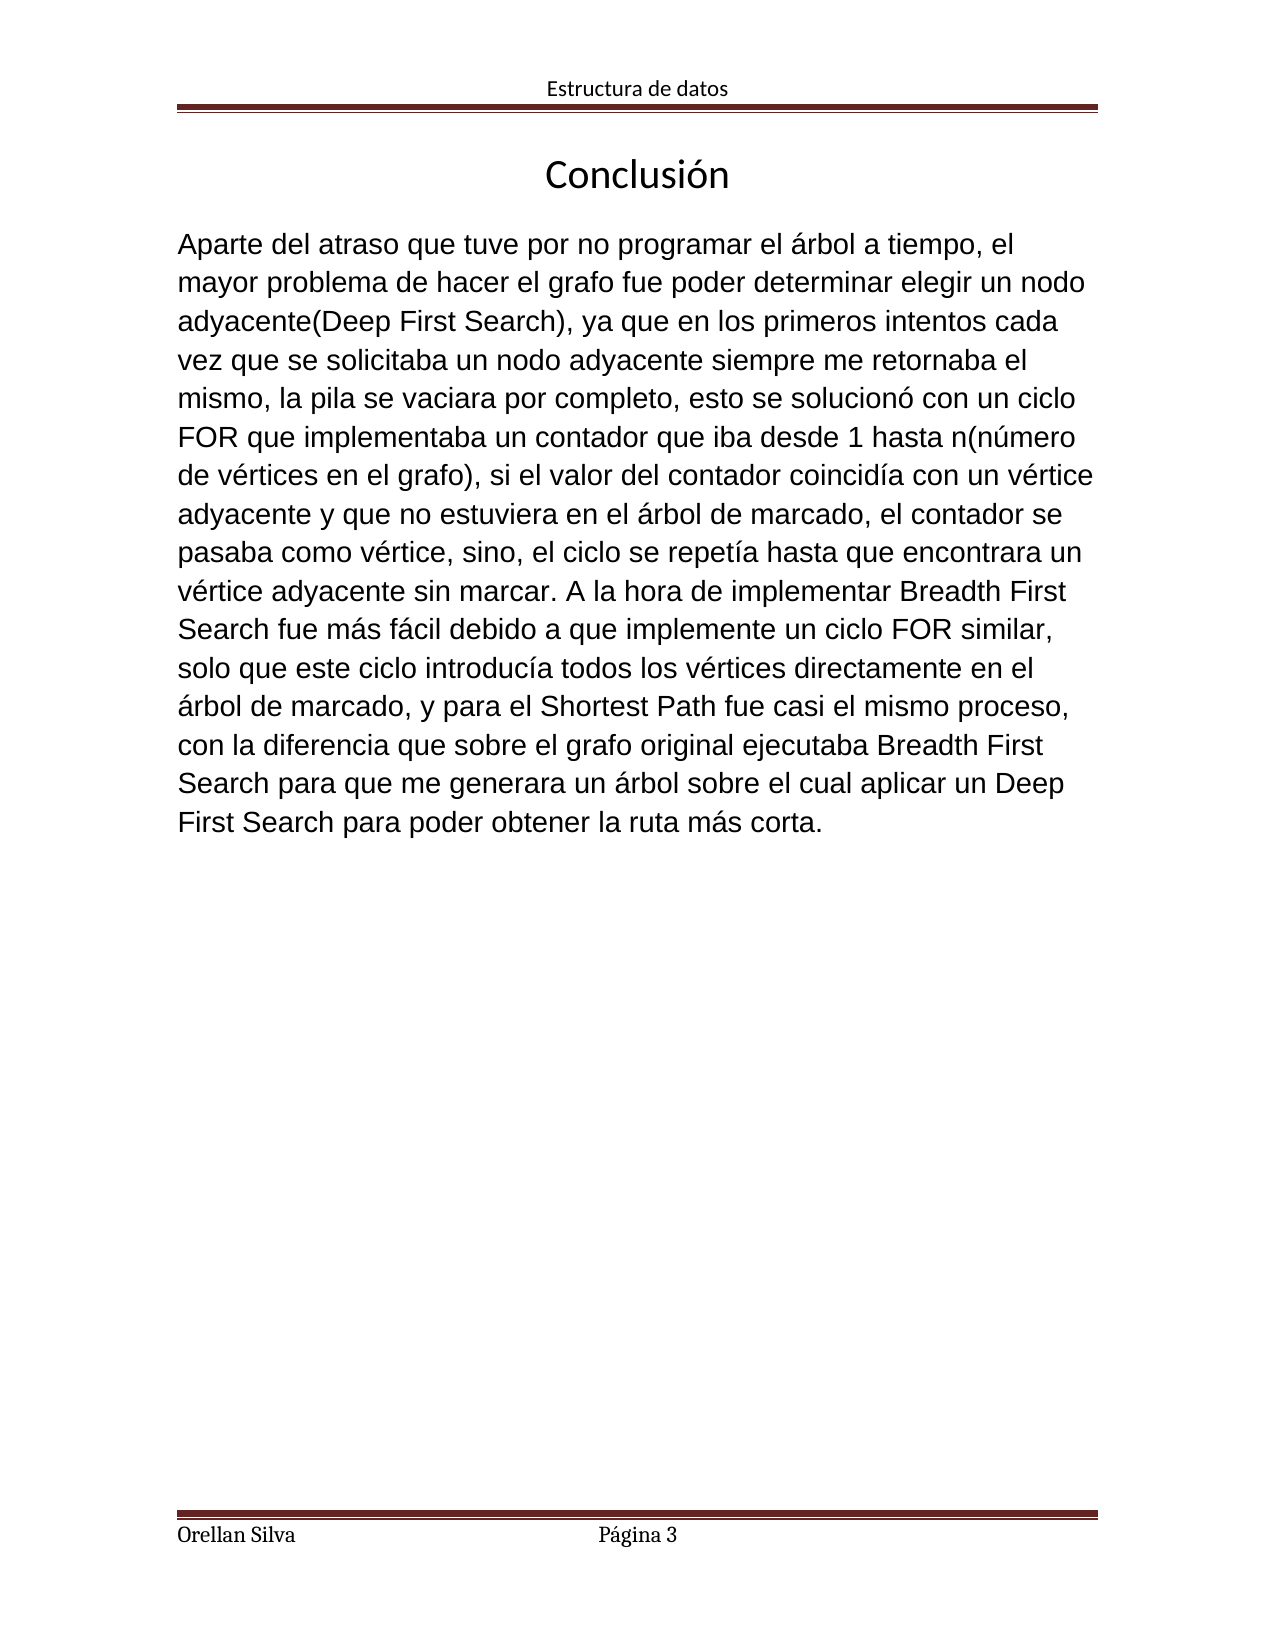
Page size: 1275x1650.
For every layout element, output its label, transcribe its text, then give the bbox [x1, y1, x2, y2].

text Aparte del atraso que tuve por no programar el árbol a tiempo, el mayor problema de hacer el grafo fue poder determinar elegir un nodo adyacente(Deep First Search), ya que en los primeros intentos cada vez que se solicitaba un nodo adyacente siempre me retornaba el mismo, la pila se vaciara por completo, esto se solucionó con un ciclo FOR que implementaba un contador que iba desde 1 hasta n(número de vértices en el grafo), si el valor del contador coincidía con un vértice adyacente y que no estuviera en el árbol de marcado, el contador se pasaba como vértice, sino, el ciclo se repetía hasta que encontrara un vértice adyacente sin marcar. A la hora de implementar Breadth First Search fue más fácil debido a que implemente un ciclo FOR similar, solo que este ciclo introducía todos los vértices directamente en el árbol de marcado, y para el Shortest Path fue casi el mismo proceso, con la diferencia que sobre el grafo original ejecutaba Breadth First Search para que me generara un árbol sobre el cual aplicar un Deep First Search para poder obtener la ruta más corta. [177, 227, 1098, 838]
text Conclusión [177, 148, 1098, 198]
